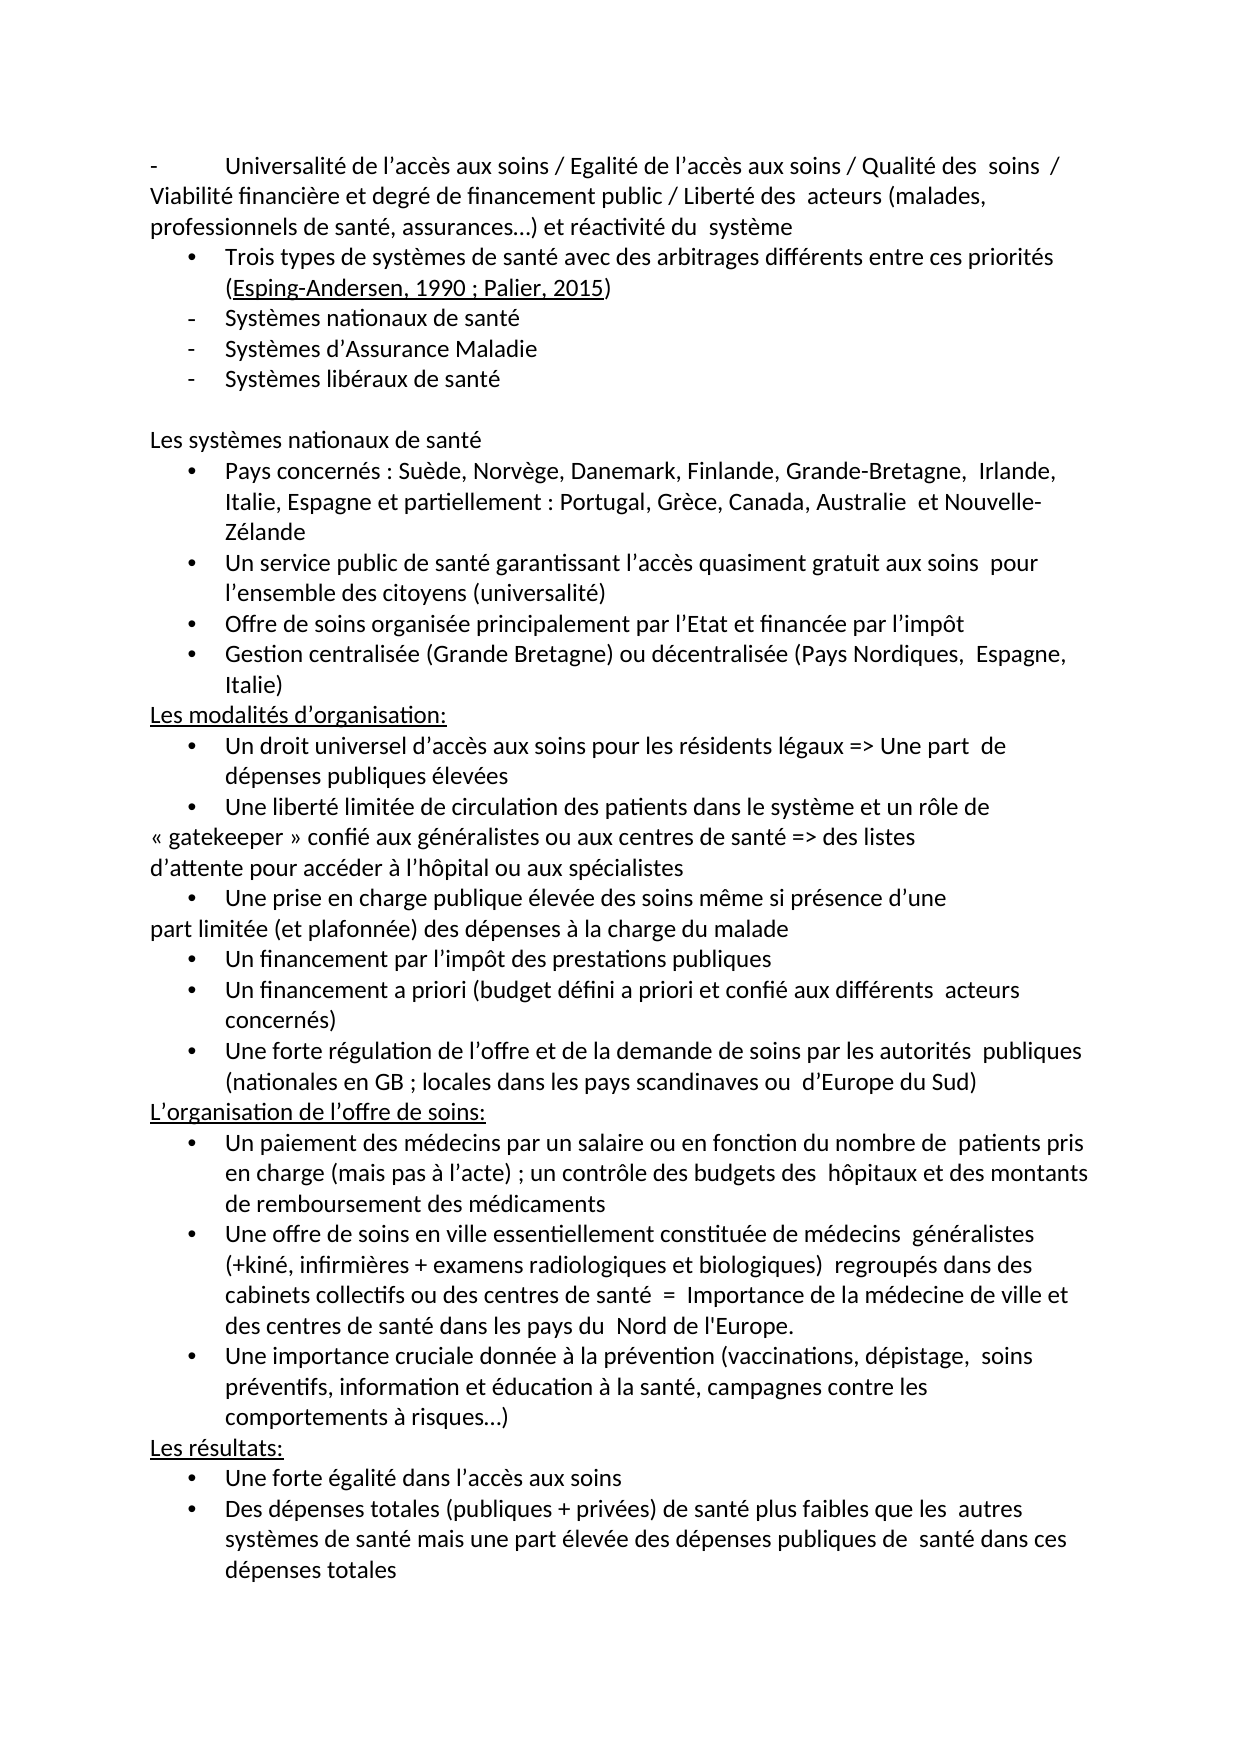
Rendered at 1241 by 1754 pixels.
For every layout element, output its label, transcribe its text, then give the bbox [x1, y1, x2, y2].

list Trois types de systèmes de santé avec des arbitrages différents entre ces priorités (Esping-Andersen, 1990 ; Palier, 2015) [187, 242, 1090, 303]
list Une liberté limitée de circulation des patients dans le système et un rôle de [187, 791, 1090, 821]
list Un paiement des médecins par un salaire ou en fonction du nombre de patients pris en charge (mais pas à l’acte) ; un contrôle des budgets des hôpitaux et des montants de remboursement des médicaments [187, 1127, 1090, 1218]
list Une forte égalité dans l’accès aux soins [187, 1462, 1090, 1493]
list Une importance cruciale donnée à la prévention (vaccinations, dépistage, soins préventifs, information et éducation à la santé, campagnes contre les comportements à risques…) [187, 1340, 1090, 1432]
list Une prise en charge publique élevée des soins même si présence d’une [187, 882, 1090, 913]
text - Universalité de l’accès aux soins / Egalité de l’accès aux soins / Qualité des soins / Viabilité financière et degré de financement public / Liberté des acteurs (malades, professionnels de santé, assurances…) et réactivité du système [150, 150, 1090, 242]
text Les systèmes nationaux de santé [150, 425, 1090, 455]
text « gatekeeper » confié aux généralistes ou aux centres de santé => des listes [150, 821, 1090, 852]
list Une offre de soins en ville essentiellement constituée de médecins généralistes (+kiné, infirmières + examens radiologiques et biologiques) regroupés dans des cabinets collectifs ou des centres de santé = Importance de la médecine de ville et des centres de santé dans les pays du Nord de l'Europe. [187, 1218, 1090, 1340]
list Une forte régulation de l’offre et de la demande de soins par les autorités publiques (nationales en GB ; locales dans les pays scandinaves ou d’Europe du Sud) [187, 1035, 1090, 1096]
text L’organisation de l’offre de soins: [150, 1096, 1090, 1127]
text d’attente pour accéder à l’hôpital ou aux spécialistes [150, 852, 1090, 882]
text Les résultats: [150, 1432, 1090, 1462]
list Des dépenses totales (publiques + privées) de santé plus faibles que les autres systèmes de santé mais une part élevée des dépenses publiques de santé dans ces dépenses totales [187, 1493, 1090, 1584]
list Un financement par l’impôt des prestations publiques [187, 943, 1090, 974]
list Un financement a priori (budget défini a priori et confié aux différents acteurs concernés) [187, 974, 1090, 1035]
list Pays concernés : Suède, Norvège, Danemark, Finlande, Grande-Bretagne, Irlande, Italie, Espagne et partiellement : Portugal, Grèce, Canada, Australie et Nouvelle-Zélande [187, 455, 1090, 547]
list Un service public de santé garantissant l’accès quasiment gratuit aux soins pour l’ensemble des citoyens (universalité) [187, 547, 1090, 608]
list Gestion centralisée (Grande Bretagne) ou décentralisée (Pays Nordiques, Espagne, Italie) [187, 638, 1090, 699]
list Systèmes d’Assurance Maladie [187, 333, 1090, 364]
list Systèmes libéraux de santé [187, 364, 1090, 394]
text Les modalités d’organisation: [150, 699, 1090, 730]
list Offre de soins organisée principalement par l’Etat et financée par l’impôt [187, 608, 1090, 638]
list Systèmes nationaux de santé [187, 303, 1090, 333]
list Un droit universel d’accès aux soins pour les résidents légaux => Une part de dépenses publiques élevées [187, 730, 1090, 791]
text part limitée (et plafonnée) des dépenses à la charge du malade [150, 913, 1090, 943]
